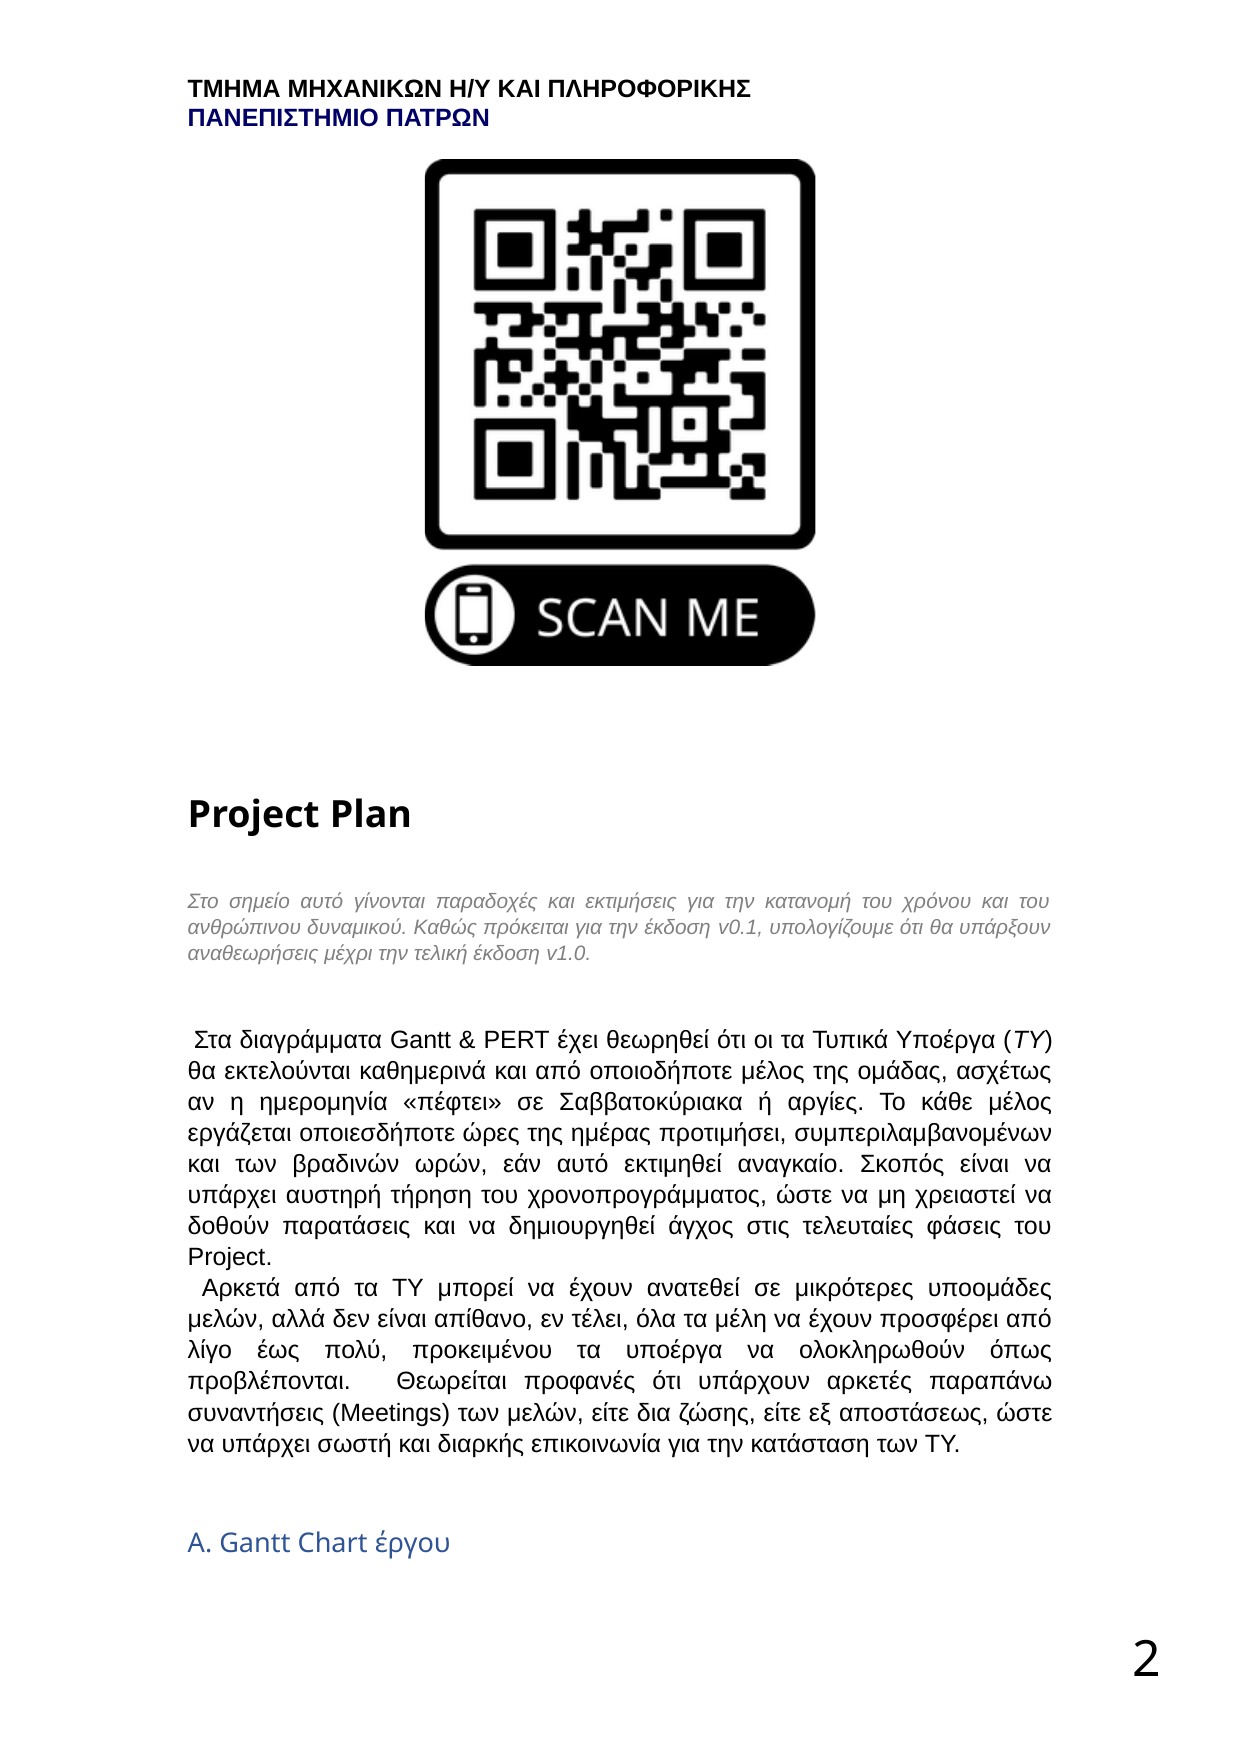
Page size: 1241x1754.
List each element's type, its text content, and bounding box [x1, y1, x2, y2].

picture [424, 159, 816, 666]
text Στα διαγράμματα Gantt & PERT έχει θεωρηθεί ότι οι τα Τυπικά Υποέργα (TY) θα εκτελούνται καθημερινά και από οποιοδήποτε μέλος της ομάδας, ασχέτως αν η ημερομηνία «πέφτει» σε Σαββατοκύριακα ή αργίες. Το κάθε μέλος εργάζεται οποιεσδήποτε ώρες της ημέρας προτιμήσει, συμπεριλαμβανομένων και των βραδινών ωρών, εάν αυτό εκτιμηθεί αναγκαίο. Σκοπός είναι να υπάρχει αυστηρή τήρηση του χρονοπρογράμματος, ώστε να μη χρειαστεί να δοθούν παρατάσεις και να δημιουργηθεί άγχος στις τελευταίες φάσεις του Project. Αρκετά από τα ΤΥ μπορεί να έχουν ανατεθεί σε μικρότερες υποομάδες μελών, αλλά δεν είναι απίθανο, εν τέλει, όλα τα μέλη να έχουν προσφέρει από λίγο έως πολύ, προκειμένου τα υποέργα να ολοκληρωθούν όπως προβλέπονται. Θεωρείται προφανές ότι υπάρχουν αρκετές παραπάνω συναντήσεις (Meetings) των μελών, είτε δια ζώσης, είτε εξ αποστάσεως, ώστε να υπάρχει σωστή και διαρκής επικοινωνία για την κατάσταση των ΤΥ. [187, 1025, 1053, 1457]
subtitle Project Plan [187, 787, 1053, 838]
subtitle A. Gantt Chart έργου [187, 1523, 1053, 1560]
text Στο σημείο αυτό γίνονται παραδοχές και εκτιμήσεις για την κατανομή του χρόνου και του ανθρώπινου δυναμικού. Καθώς πρόκειται για την έκδοση v0.1, υπολογίζουμε ότι θα υπάρξουν αναθεωρήσεις μέχρι την τελική έκδοση v1.0. [187, 889, 1053, 965]
